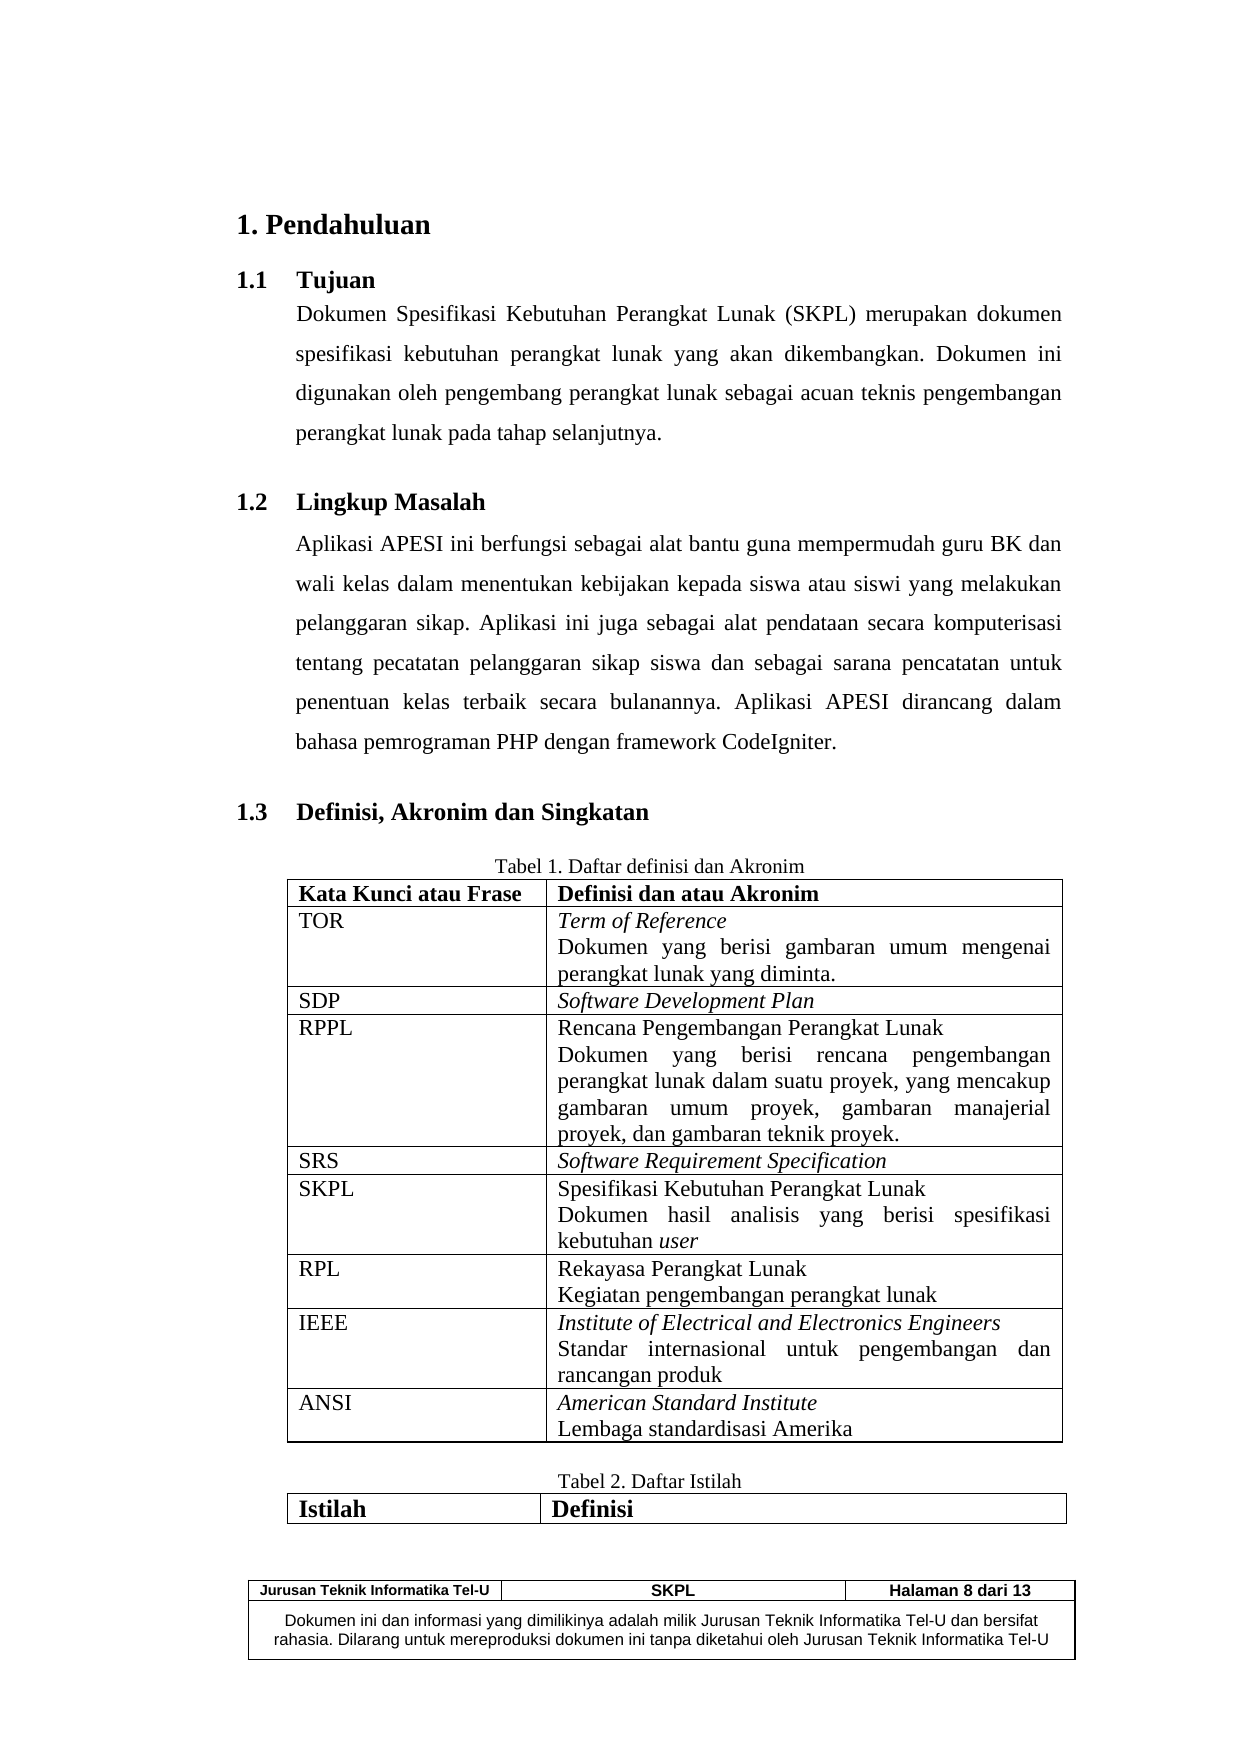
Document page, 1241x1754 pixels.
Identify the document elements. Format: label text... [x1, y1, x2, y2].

table_cell SKPL [288, 1175, 546, 1254]
table_cell IEEE [288, 1309, 546, 1388]
table_cell Rencana Pengembangan Perangkat Lunak Dokumen yang berisi rencana pengembangan perangkat lunak dalam suatu proyek, yang mencakup gambaran umum proyek, gambaran manajerial proyek, dan gambaran teknik proyek. [547, 1015, 1062, 1146]
table_cell Spesifikasi Kebutuhan Perangkat Lunak Dokumen hasil analisis yang berisi spesifikasi kebutuhan user [547, 1175, 1062, 1254]
table_cell Software Development Plan [547, 987, 1062, 1013]
subtitle Lingkup Masalah [236, 487, 1063, 516]
text Tabel 2. Daftar Istilah [236, 1469, 1063, 1493]
table_header Istilah [288, 1494, 540, 1523]
subtitle Tujuan [236, 265, 1063, 294]
table_cell Institute of Electrical and Electronics Engineers Standar internasional untuk pengembangan dan rancangan produk [547, 1309, 1062, 1388]
table_header Kata Kunci atau Frase [288, 880, 546, 906]
table_header Definisi dan atau Akronim [547, 880, 1062, 906]
table_cell RPL [288, 1255, 546, 1307]
subtitle 1. Pendahuluan [236, 207, 1063, 240]
table_cell SRS [288, 1147, 546, 1174]
table_cell TOR [288, 907, 546, 986]
table_cell ANSI [288, 1389, 546, 1441]
table_cell Rekayasa Perangkat Lunak Kegiatan pengembangan perangkat lunak [547, 1255, 1062, 1307]
text Aplikasi APESI ini berfungsi sebagai alat bantu guna mempermudah guru BK dan wali kelas dalam menentukan kebijakan kepada siswa atau siswi yang melakukan pelanggaran sikap. Aplikasi ini juga sebagai alat pendataan secara komputerisasi tentang pecatatan pelanggaran sikap siswa dan sebagai sarana pencatatan untuk penentuan kelas terbaik secara bulanannya. Aplikasi APESI dirancang dalam bahasa pemrograman PHP dengan framework CodeIgniter. [295, 531, 1063, 754]
table_cell American Standard Institute Lembaga standardisasi Amerika [547, 1389, 1062, 1441]
table_header Definisi [541, 1494, 1066, 1523]
table_cell Software Requirement Specification [547, 1147, 1062, 1174]
text Dokumen Spesifikasi Kebutuhan Perangkat Lunak (SKPL) merupakan dokumen spesifikasi kebutuhan perangkat lunak yang akan dikembangkan. Dokumen ini digunakan oleh pengembang perangkat lunak sebagai acuan teknis pengembangan perangkat lunak pada tahap selanjutnya. [295, 300, 1063, 445]
text Tabel 1. Daftar definisi dan Akronim [236, 854, 1063, 878]
table_cell SDP [288, 987, 546, 1013]
table_cell Term of Reference Dokumen yang berisi gambaran umum mengenai perangkat lunak yang diminta. [547, 907, 1062, 986]
subtitle Definisi, Akronim dan Singkatan [236, 797, 1063, 825]
table_cell RPPL [288, 1015, 546, 1146]
